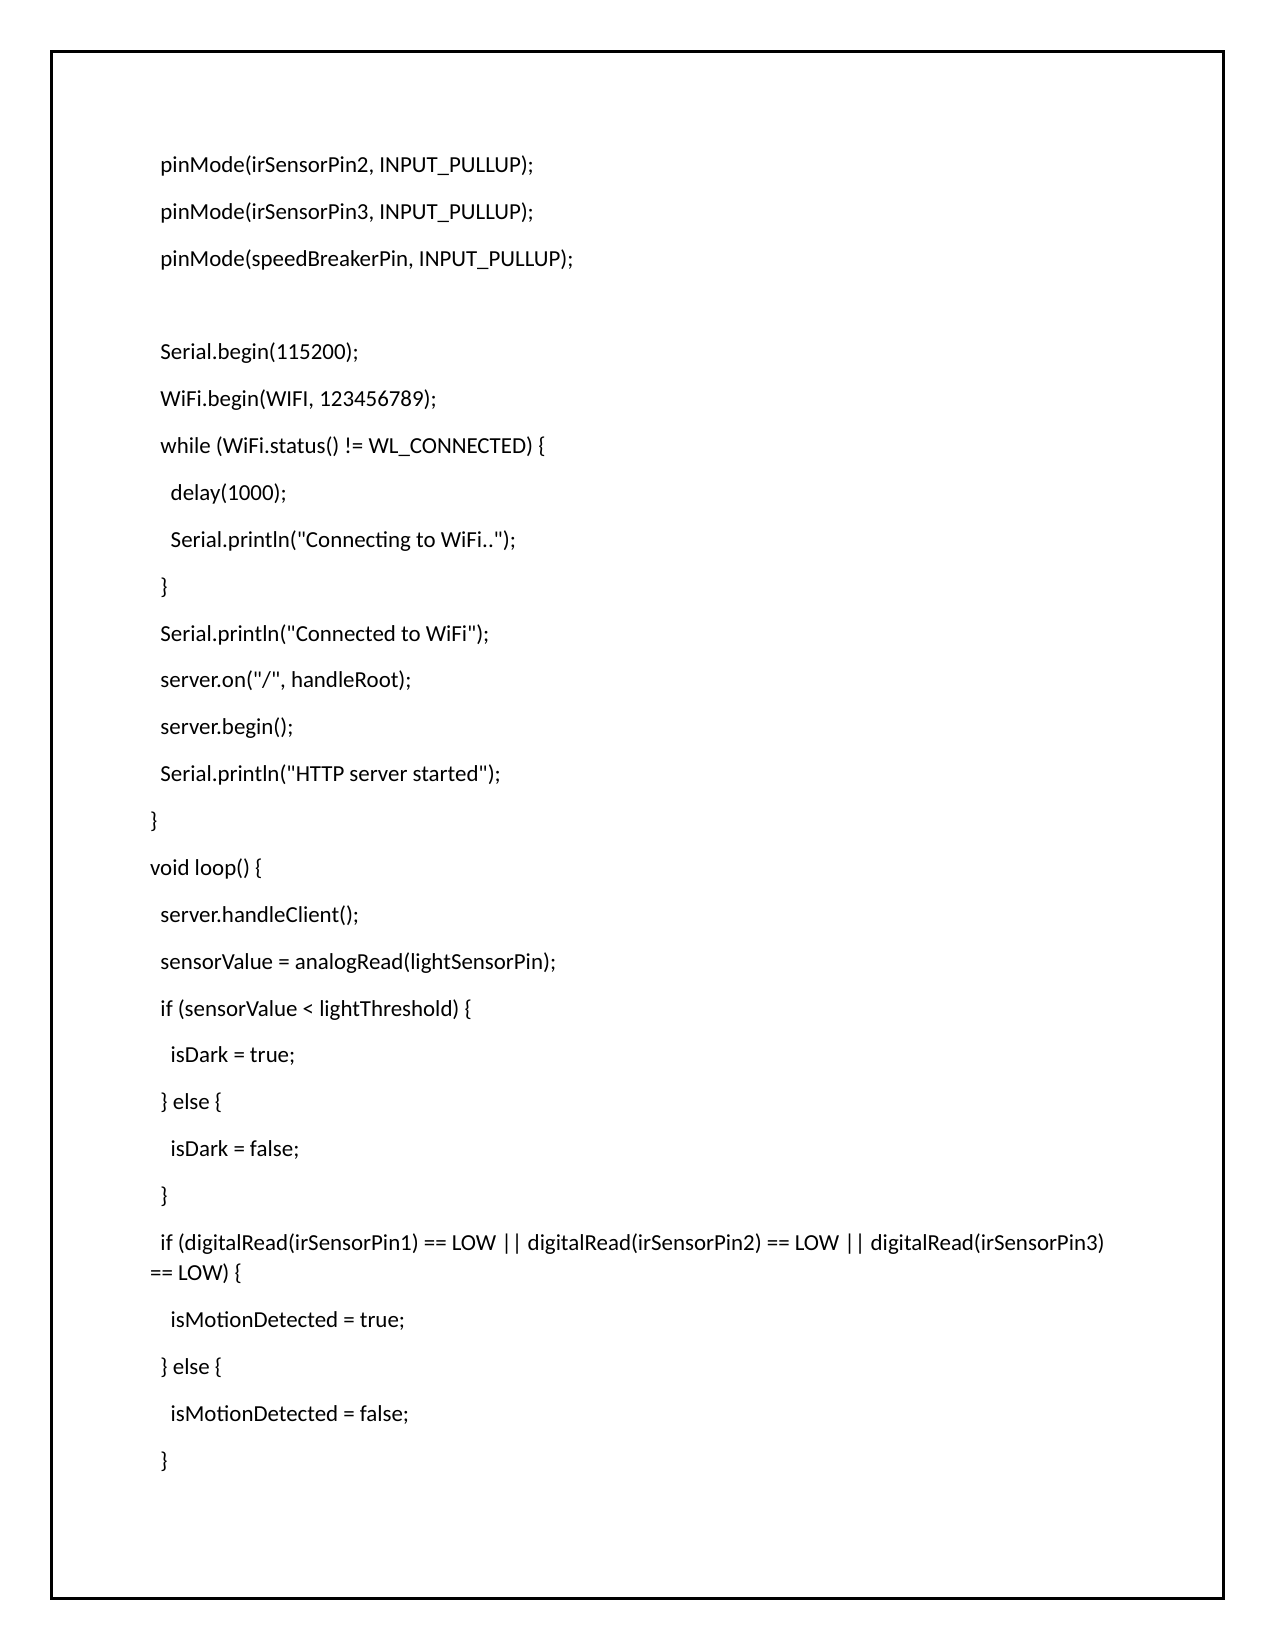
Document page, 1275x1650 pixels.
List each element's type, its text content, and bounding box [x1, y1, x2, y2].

text sensorValue = analogRead(lightSensorPin); [150, 947, 1125, 975]
text Serial.begin(115200); [150, 337, 1125, 366]
text Serial.println("HTTP server started"); [150, 759, 1125, 787]
text pinMode(irSensorPin3, INPUT_PULLUP); [150, 197, 1125, 225]
text delay(1000); [150, 478, 1125, 506]
text isMotionDetected = false; [150, 1399, 1125, 1427]
text } [150, 806, 1125, 834]
text if (digitalRead(irSensorPin1) == LOW || digitalRead(irSensorPin2) == LOW || digitalRead(irSensorPin3) == LOW) { [150, 1228, 1125, 1286]
text WiFi.begin(WIFI, 123456789); [150, 384, 1125, 412]
text server.handleClient(); [150, 900, 1125, 928]
text } [150, 1446, 1125, 1474]
text server.on("/", handleRoot); [150, 666, 1125, 694]
text } [150, 572, 1125, 600]
text server.begin(); [150, 712, 1125, 741]
text Serial.println("Connected to WiFi"); [150, 619, 1125, 647]
text } [150, 1181, 1125, 1209]
text Serial.println("Connecting to WiFi.."); [150, 525, 1125, 553]
text } else { [150, 1087, 1125, 1116]
text isDark = true; [150, 1041, 1125, 1069]
text isDark = false; [150, 1134, 1125, 1162]
text void loop() { [150, 853, 1125, 881]
text isMotionDetected = true; [150, 1305, 1125, 1333]
text pinMode(irSensorPin2, INPUT_PULLUP); [150, 150, 1125, 178]
text if (sensorValue < lightThreshold) { [150, 994, 1125, 1022]
text pinMode(speedBreakerPin, INPUT_PULLUP); [150, 244, 1125, 272]
text while (WiFi.status() != WL_CONNECTED) { [150, 431, 1125, 459]
text } else { [150, 1352, 1125, 1380]
